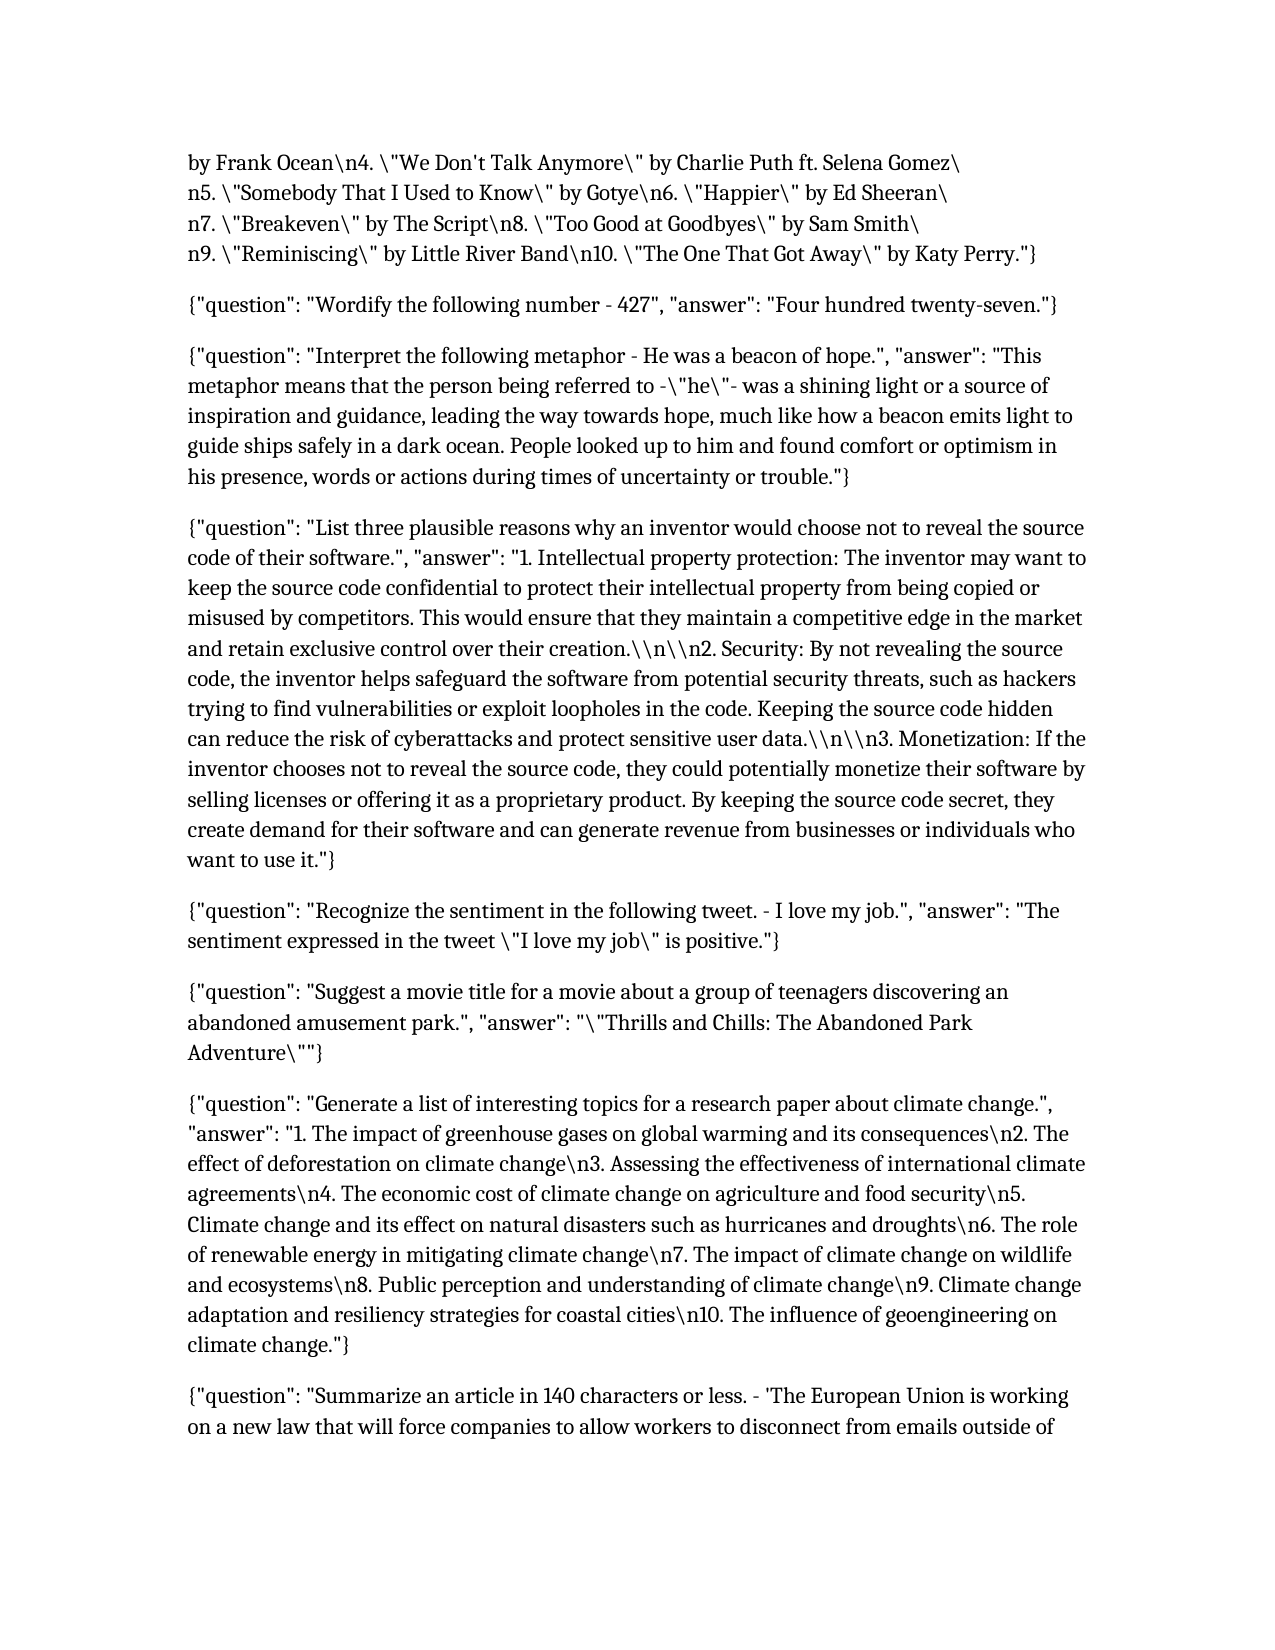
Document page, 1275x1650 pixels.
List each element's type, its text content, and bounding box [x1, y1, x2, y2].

text {"question": "Suggest a movie title for a movie about a group of teenagers discovering an abandoned amusement park.", "answer": "\"Thrills and Chills: The Abandoned Park Adventure\""} [187, 979, 1087, 1066]
text {"question": "Interpret the following metaphor - He was a beacon of hope.", "answer": "This metaphor means that the person being referred to -\"he\"- was a shining light or a source of inspiration and guidance, leading the way towards hope, much like how a beacon emits light to guide ships safely in a dark ocean. People looked up to him and found comfort or optimism in his presence, words or actions during times of uncertainty or trouble."} [187, 343, 1087, 490]
text {"question": "List three plausible reasons why an inventor would choose not to reveal the source code of their software.", "answer": "1. Intellectual property protection: The inventor may want to keep the source code confidential to protect their intellectual property from being copied or misused by competitors. This would ensure that they maintain a competitive edge in the market and retain exclusive control over their creation.\\n\\n2. Security: By not revealing the source code, the inventor helps safeguard the software from potential security threats, such as hackers trying to find vulnerabilities or exploit loopholes in the code. Keeping the source code hidden can reduce the risk of cyberattacks and protect sensitive user data.\\n\\n3. Monetization: If the inventor chooses not to reveal the source code, they could potentially monetize their software by selling licenses or offering it as a proprietary product. By keeping the source code secret, they create demand for their software and can generate revenue from businesses or individuals who want to use it."} [187, 514, 1087, 873]
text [187, 1383, 1087, 1440]
text {"question": "Wordify the following number - 427", "answer": "Four hundred twenty-seven."} [187, 292, 1087, 318]
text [187, 150, 1087, 267]
text {"question": "Recognize the sentiment in the following tweet. - I love my job.", "answer": "The sentiment expressed in the tweet \"I love my job\" is positive."} [187, 898, 1087, 954]
text {"question": "Generate a list of interesting topics for a research paper about climate change.", "answer": "1. The impact of greenhouse gases on global warming and its consequences\n2. The effect of deforestation on climate change\n3. Assessing the effectiveness of international climate agreements\n4. The economic cost of climate change on agriculture and food security\n5. Climate change and its effect on natural disasters such as hurricanes and droughts\n6. The role of renewable energy in mitigating climate change\n7. The impact of climate change on wildlife and ecosystems\n8. Public perception and understanding of climate change\n9. Climate change adaptation and resiliency strategies for coastal cities\n10. The influence of geoengineering on climate change."} [187, 1091, 1087, 1359]
